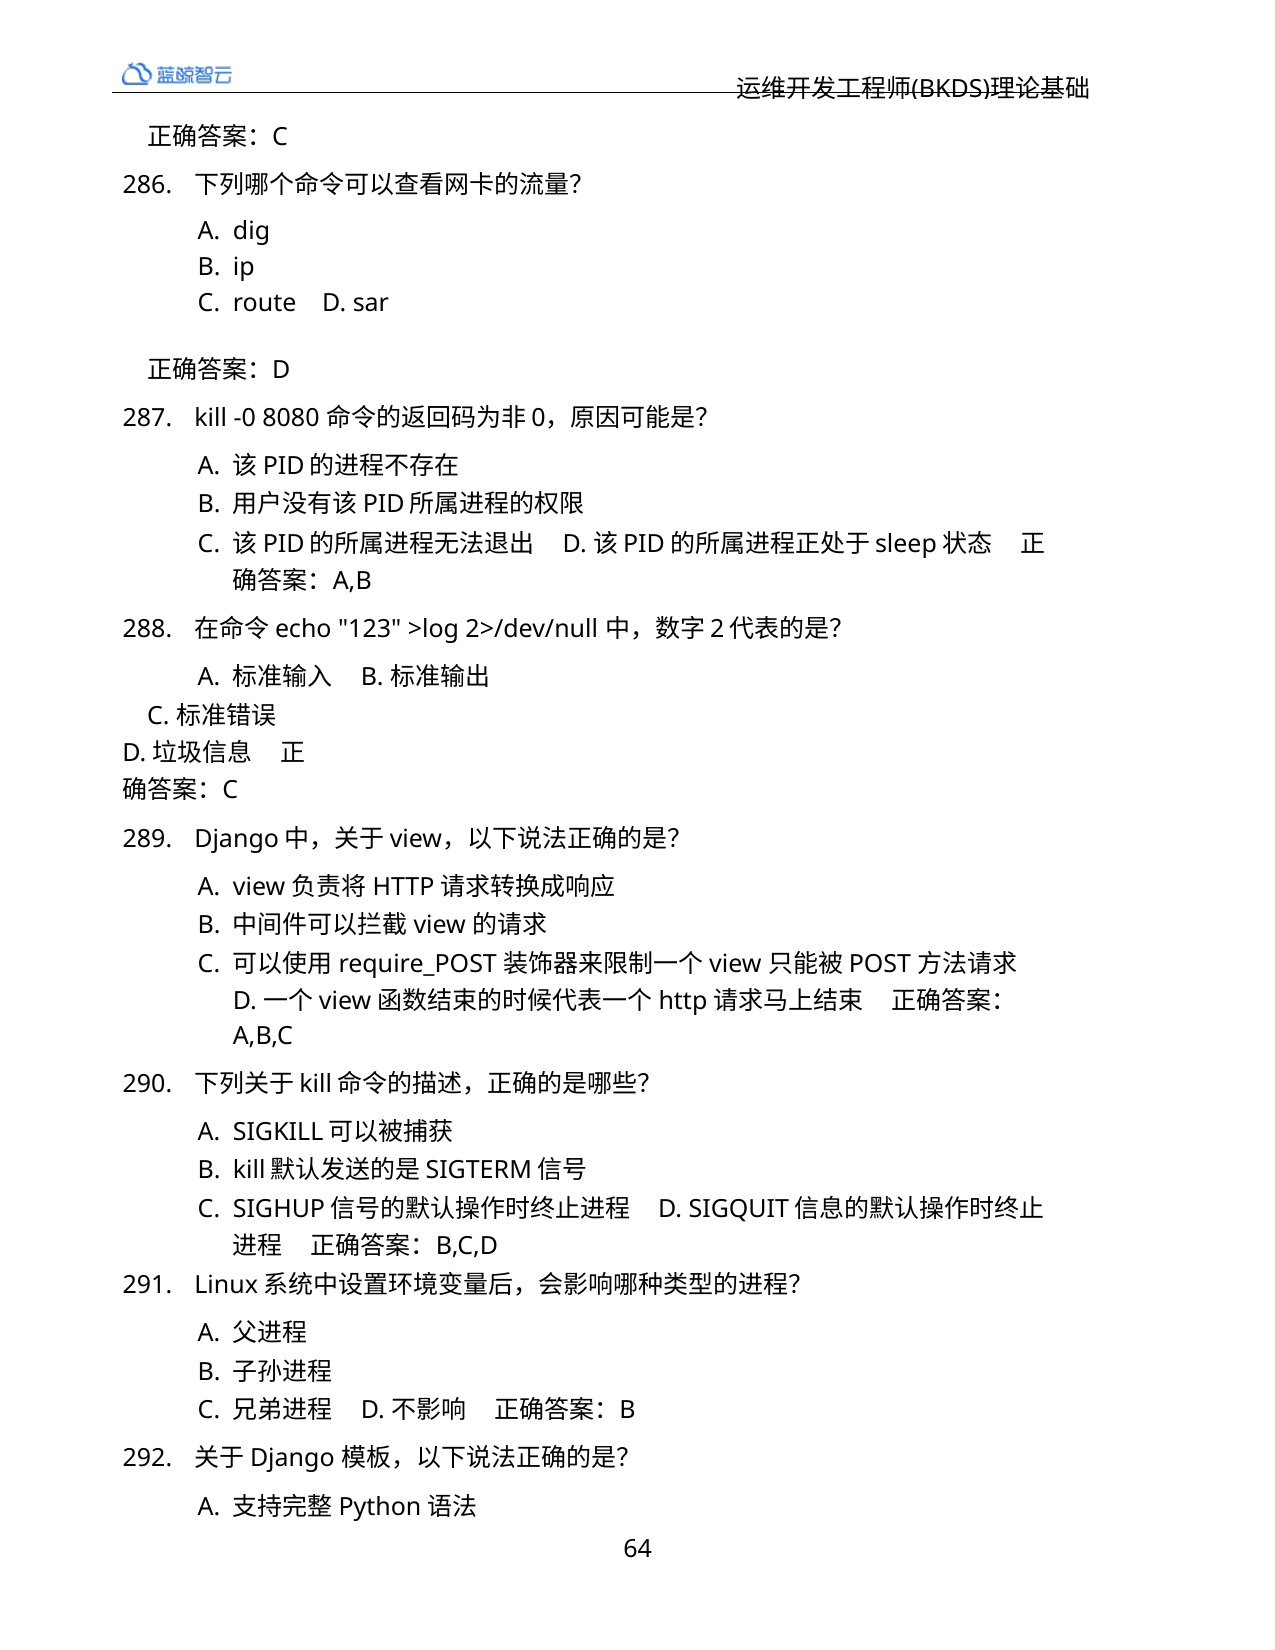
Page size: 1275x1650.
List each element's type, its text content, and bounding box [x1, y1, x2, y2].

list 父进程 [197, 1313, 1066, 1349]
list 在命令 echo "123" >log 2>/dev/null 中，数字2代表的是？ [122, 609, 1066, 645]
list 兄弟进程 D. 不影响 正确答案：B [197, 1390, 1066, 1426]
list Django中，关于 view，以下说法正确的是？ [122, 818, 1066, 854]
list 用户没有该PID所属进程的权限 [197, 484, 1066, 520]
list Linux系统中设置环境变量后，会影响哪种类型的进程？ [122, 1264, 1066, 1301]
text C. 标准错误 D. 垃圾信息 正确答案：C [121, 695, 314, 806]
list 子孙进程 [197, 1351, 1066, 1387]
picture [121, 60, 234, 87]
list dig [197, 212, 1066, 246]
list 该PID的进程不存在 [197, 445, 1066, 481]
list SIGHUP信号的默认操作时终止进程 D. SIGQUIT信息的默认操作时终止进程 正确答案：B,C,D [197, 1188, 1066, 1262]
list 下列哪个命令可以查看网卡的流量？ [122, 164, 1066, 200]
list ip [197, 249, 1066, 283]
list 下列关于kill命令的描述，正确的是哪些？ [122, 1063, 1066, 1099]
list kill默认发送的是SIGTERM信号 [197, 1150, 1066, 1186]
list kill -0 8080 命令的返回码为非0，原因可能是？ [122, 397, 1066, 433]
list 标准输入 B. 标准输出 [197, 657, 1066, 693]
list SIGKILL可以被捕获 [197, 1111, 1066, 1148]
list 支持完整 Python 语法 [197, 1486, 1066, 1522]
list view 负责将 HTTP 请求转换成响应 [197, 866, 1066, 902]
list route D. sar [197, 285, 1066, 319]
list 中间件可以拦截 view 的请求 [197, 904, 1066, 941]
text 正确答案：C [121, 116, 1066, 152]
list 该PID的所属进程无法退出 D. 该PID的所属进程正处于sleep状态 正确答案：A,B [197, 523, 1066, 597]
list 可以使用 require_POST 装饰器来限制一个 view 只能被 POST 方法请求 D. 一个 view 函数结束的时候代表一个 http 请求马上结束 正确答案：A,B,C [197, 943, 1066, 1052]
text 正确答案：D [121, 349, 1066, 385]
list 关于 Django 模板，以下说法正确的是？ [122, 1438, 1066, 1474]
